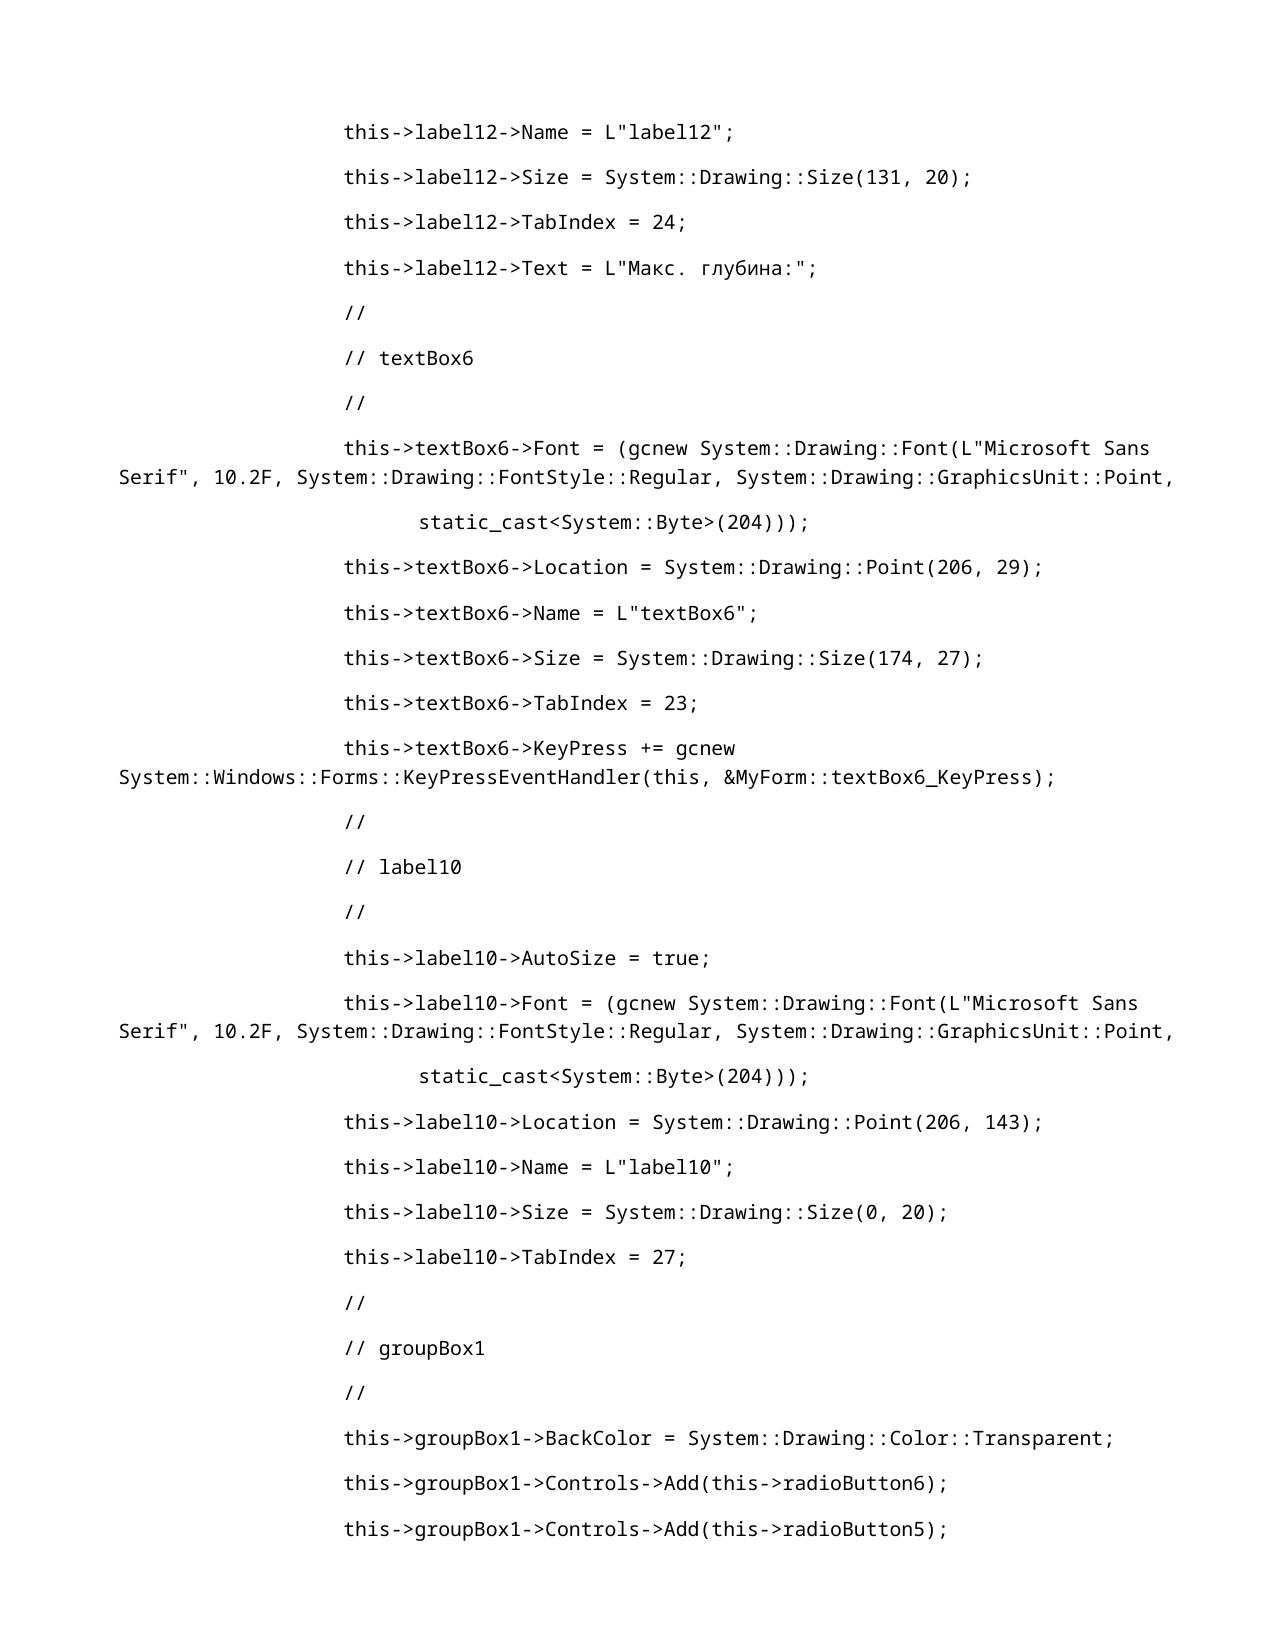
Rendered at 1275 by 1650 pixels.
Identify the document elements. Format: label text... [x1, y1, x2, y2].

text // [118, 1379, 1186, 1406]
text // textBox6 [118, 344, 1186, 371]
text this->label12->Text = L"Макс. глубина:"; [118, 254, 1186, 281]
text this->groupBox1->Controls->Add(this->radioButton6); [118, 1469, 1186, 1497]
text this->label10->Font = (gcnew System::Drawing::Font(L"Microsoft Sans Serif", 10.2F, System::Drawing::FontStyle::Regular, System::Drawing::GraphicsUnit::Point, [118, 989, 1186, 1044]
text this->textBox6->Location = System::Drawing::Point(206, 29); [118, 553, 1186, 581]
text this->textBox6->Font = (gcnew System::Drawing::Font(L"Microsoft Sans Serif", 10.2F, System::Drawing::FontStyle::Regular, System::Drawing::GraphicsUnit::Point, [118, 434, 1186, 490]
text // [118, 1289, 1186, 1316]
text this->label10->AutoSize = true; [118, 944, 1186, 971]
text this->label10->Size = System::Drawing::Size(0, 20); [118, 1198, 1186, 1225]
text this->label10->TabIndex = 27; [118, 1243, 1186, 1271]
text // label10 [118, 853, 1186, 880]
text this->label10->Name = L"label10"; [118, 1153, 1186, 1180]
text this->textBox6->Name = L"textBox6"; [118, 599, 1186, 626]
text // [118, 808, 1186, 835]
text // [118, 299, 1186, 326]
text // groupBox1 [118, 1334, 1186, 1361]
text static_cast<System::Byte>(204))); [118, 1063, 1186, 1090]
text this->textBox6->KeyPress += gcnew System::Windows::Forms::KeyPressEventHandler(this, &MyForm::textBox6_KeyPress); [118, 734, 1186, 790]
text this->groupBox1->Controls->Add(this->radioButton5); [118, 1515, 1186, 1542]
text // [118, 898, 1186, 926]
text this->label12->Size = System::Drawing::Size(131, 20); [118, 163, 1186, 190]
text this->textBox6->TabIndex = 23; [118, 689, 1186, 716]
text this->label12->Name = L"label12"; [118, 118, 1186, 145]
text this->label10->Location = System::Drawing::Point(206, 143); [118, 1108, 1186, 1135]
text this->label12->TabIndex = 24; [118, 208, 1186, 236]
text this->textBox6->Size = System::Drawing::Size(174, 27); [118, 644, 1186, 671]
text // [118, 389, 1186, 416]
text this->groupBox1->BackColor = System::Drawing::Color::Transparent; [118, 1424, 1186, 1451]
text static_cast<System::Byte>(204))); [118, 508, 1186, 535]
